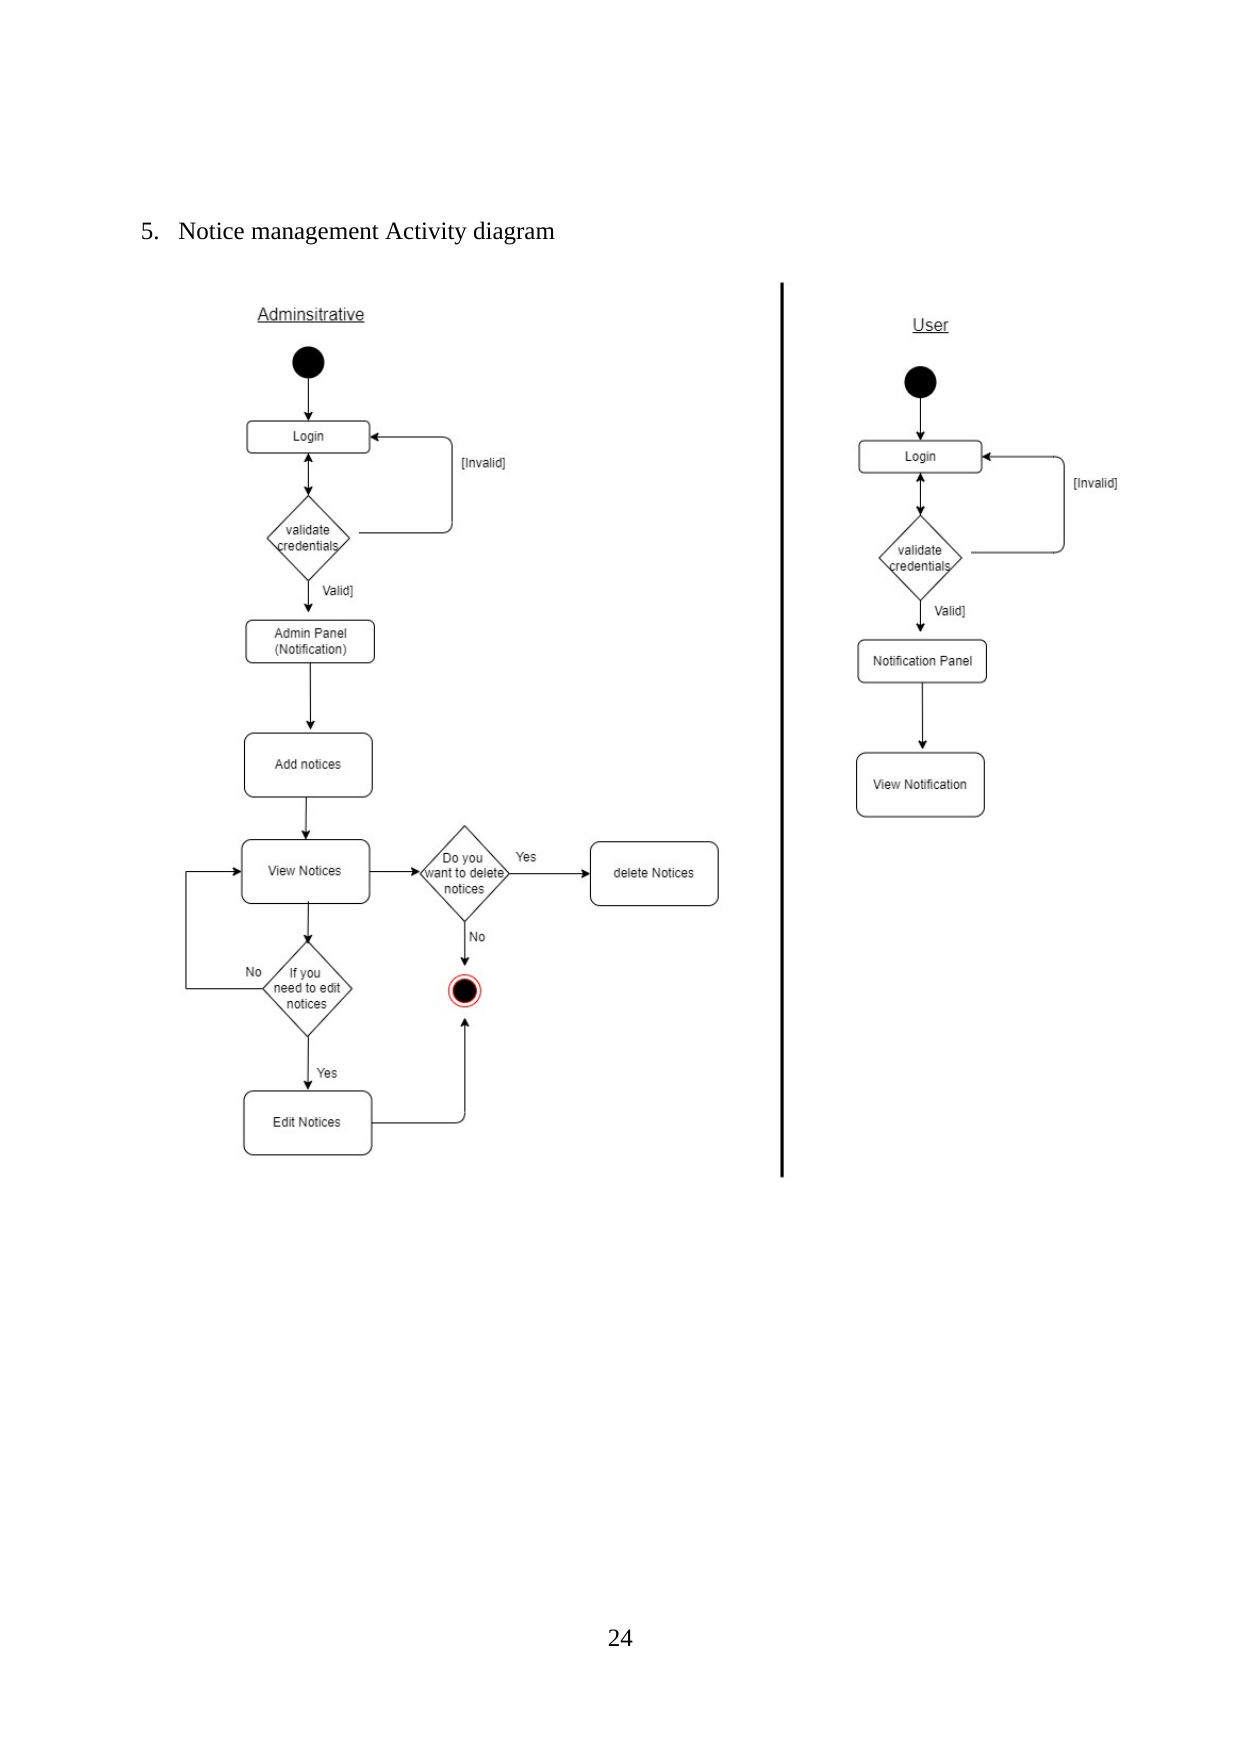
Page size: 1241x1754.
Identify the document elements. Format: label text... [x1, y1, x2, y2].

list Notice management Activity diagram [141, 216, 1090, 245]
picture [178, 282, 1119, 1181]
